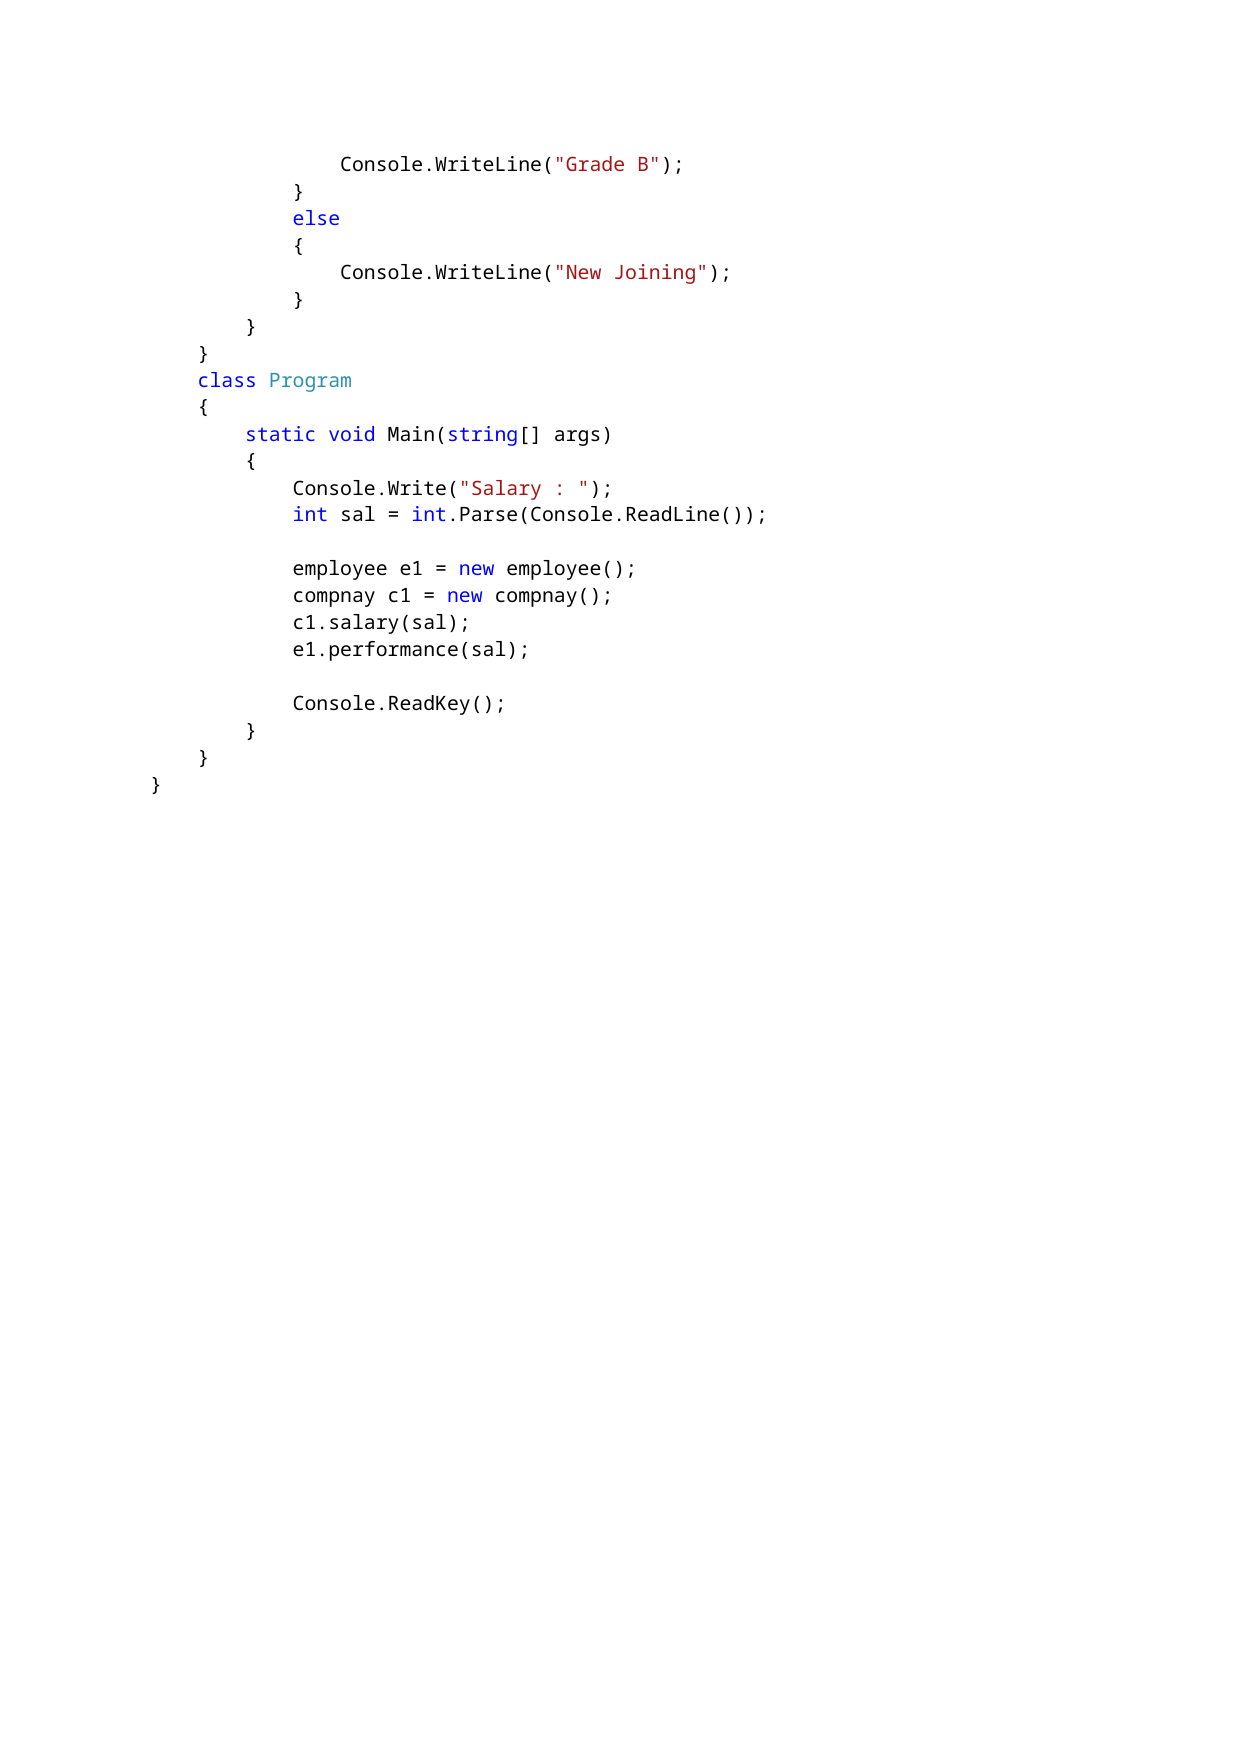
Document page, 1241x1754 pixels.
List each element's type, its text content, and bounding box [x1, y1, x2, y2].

text } [150, 177, 1090, 204]
text Console.WriteLine("New Joining"); [150, 258, 1090, 285]
text } [150, 743, 1090, 771]
text Console.ReadKey(); [150, 689, 1090, 717]
text compnay c1 = new compnay(); [150, 582, 1090, 609]
text int sal = int.Parse(Console.ReadLine()); [150, 501, 1090, 528]
text } [150, 285, 1090, 312]
text { [150, 231, 1090, 258]
text class Program [150, 366, 1090, 393]
text e1.performance(sal); [150, 636, 1090, 663]
text { [150, 393, 1090, 420]
text else [150, 204, 1090, 231]
text } [150, 771, 1090, 797]
text } [150, 717, 1090, 743]
text c1.salary(sal); [150, 609, 1090, 636]
text Console.Write("Salary : "); [150, 474, 1090, 501]
text Console.WriteLine("Grade B"); [150, 150, 1090, 177]
text } [150, 312, 1090, 339]
text employee e1 = new employee(); [150, 555, 1090, 582]
text { [150, 447, 1090, 474]
text } [150, 339, 1090, 366]
text static void Main(string[] args) [150, 420, 1090, 447]
